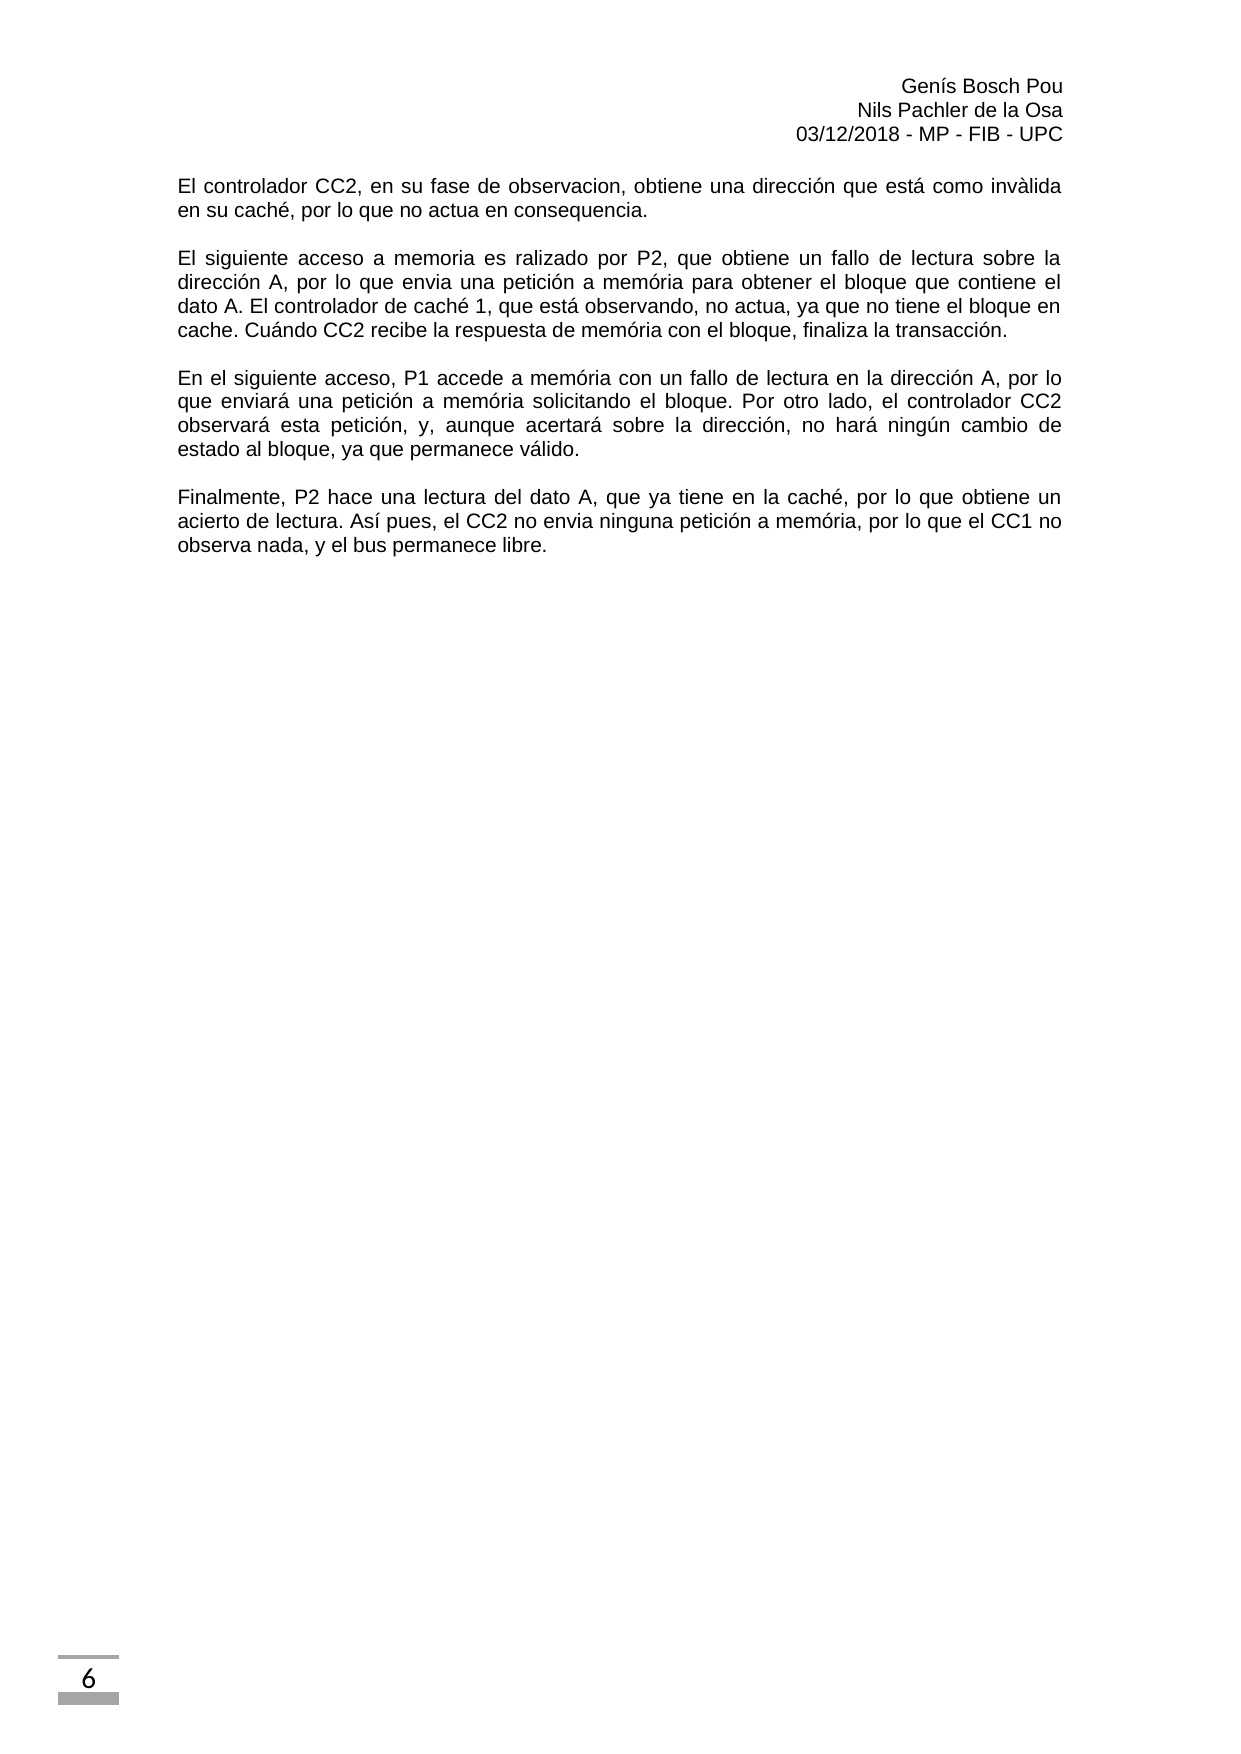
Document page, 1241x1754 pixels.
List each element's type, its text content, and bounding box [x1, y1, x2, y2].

text Finalmente, P2 hace una lectura del dato A, que ya tiene en la caché, por lo que obtiene un acierto de lectura. Así pues, el CC2 no envia ninguna petición a memória, por lo que el CC1 no observa nada, y el bus permanece libre. [177, 485, 1063, 557]
text El controlador CC2, en su fase de observacion, obtiene una dirección que está como invàlida en su caché, por lo que no actua en consequencia. [177, 174, 1063, 222]
text El siguiente acceso a memoria es ralizado por P2, que obtiene un fallo de lectura sobre la dirección A, por lo que envia una petición a memória para obtener el bloque que contiene el dato A. El controlador de caché 1, que está observando, no actua, ya que no tiene el bloque en cache. Cuándo CC2 recibe la respuesta de memória con el bloque, finaliza la transacción. [177, 246, 1063, 341]
text En el siguiente acceso, P1 accede a memória con un fallo de lectura en la dirección A, por lo que enviará una petición a memória solicitando el bloque. Por otro lado, el controlador CC2 observará esta petición, y, aunque acertará sobre la dirección, no hará ningún cambio de estado al bloque, ya que permanece válido. [177, 365, 1063, 461]
